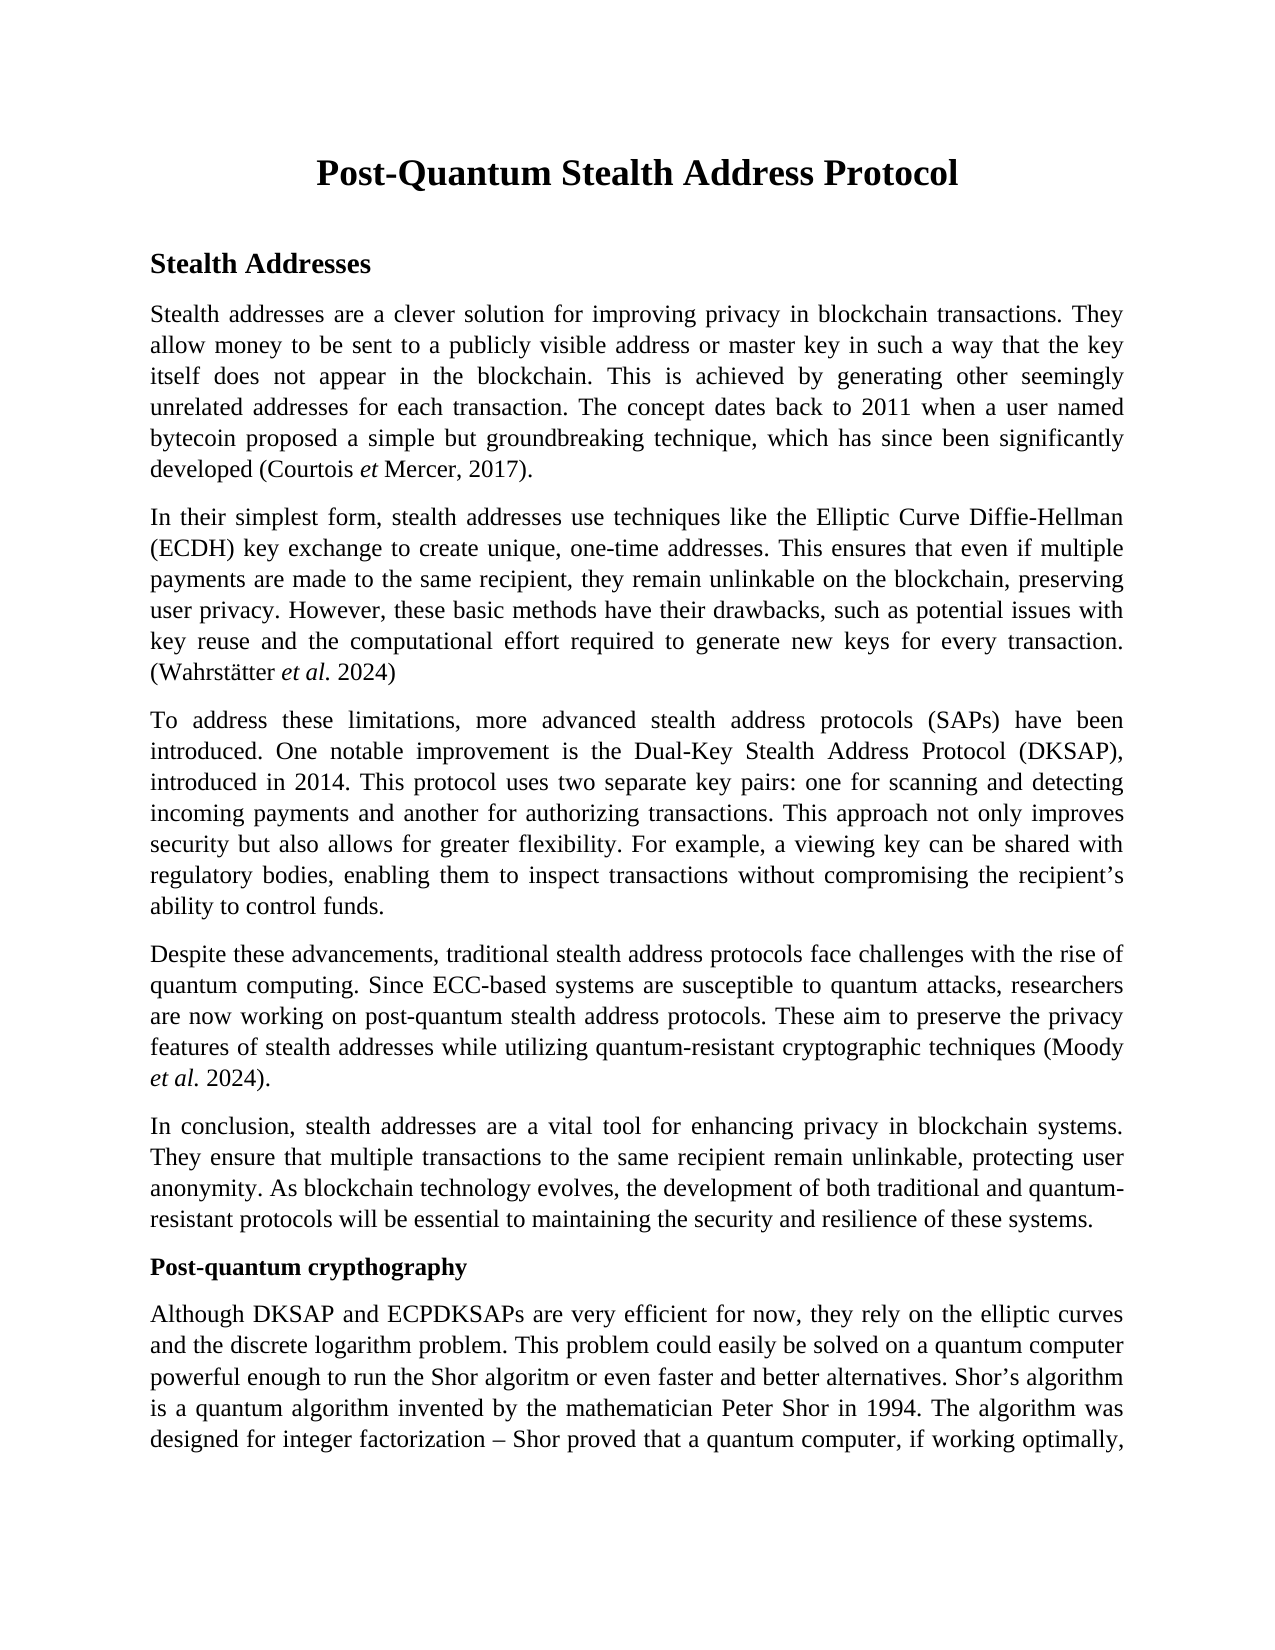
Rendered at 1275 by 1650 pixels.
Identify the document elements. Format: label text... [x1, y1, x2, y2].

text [150, 1299, 1125, 1452]
text Stealth Addresses [150, 247, 1125, 280]
text Post-quantum crypthography [150, 1252, 1125, 1281]
text In their simplest form, stealth addresses use techniques like the Elliptic Curve Diffie-Hellman (ECDH) key exchange to create unique, one-time addresses. This ensures that even if multiple payments are made to the same recipient, they remain unlinkable on the blockchain, preserving user privacy. However, these basic methods have their drawbacks, such as potential issues with key reuse and the computational effort required to generate new keys for every transaction. (Wahrstätter et al. 2024) [150, 502, 1125, 686]
text Despite these advancements, traditional stealth address protocols face challenges with the rise of quantum computing. Since ECC-based systems are susceptible to quantum attacks, researchers are now working on post-quantum stealth address protocols. These aim to preserve the privacy features of stealth addresses while utilizing quantum-resistant cryptographic techniques (Moody et al. 2024). [150, 939, 1125, 1092]
text In conclusion, stealth addresses are a vital tool for enhancing privacy in blockchain systems. They ensure that multiple transactions to the same recipient remain unlinkable, protecting user anonymity. As blockchain technology evolves, the development of both traditional and quantum-resistant protocols will be essential to maintaining the security and resilience of these systems. [150, 1111, 1125, 1233]
text Stealth addresses are a clever solution for improving privacy in blockchain transactions. They allow money to be sent to a publicly visible address or master key in such a way that the key itself does not appear in the blockchain. This is achieved by generating other seemingly unrelated addresses for each transaction. The concept dates back to 2011 when a user named bytecoin proposed a simple but groundbreaking technique, which has since been significantly developed (Courtois et Mercer, 2017). [150, 299, 1125, 483]
text Post-Quantum Stealth Address Protocol [150, 150, 1125, 193]
text To address these limitations, more advanced stealth address protocols (SAPs) have been introduced. One notable improvement is the Dual-Key Stealth Address Protocol (DKSAP), introduced in 2014. This protocol uses two separate key pairs: one for scanning and detecting incoming payments and another for authorizing transactions. This approach not only improves security but also allows for greater flexibility. For example, a viewing key can be shared with regulatory bodies, enabling them to inspect transactions without compromising the recipient’s ability to control funds. [150, 705, 1125, 920]
